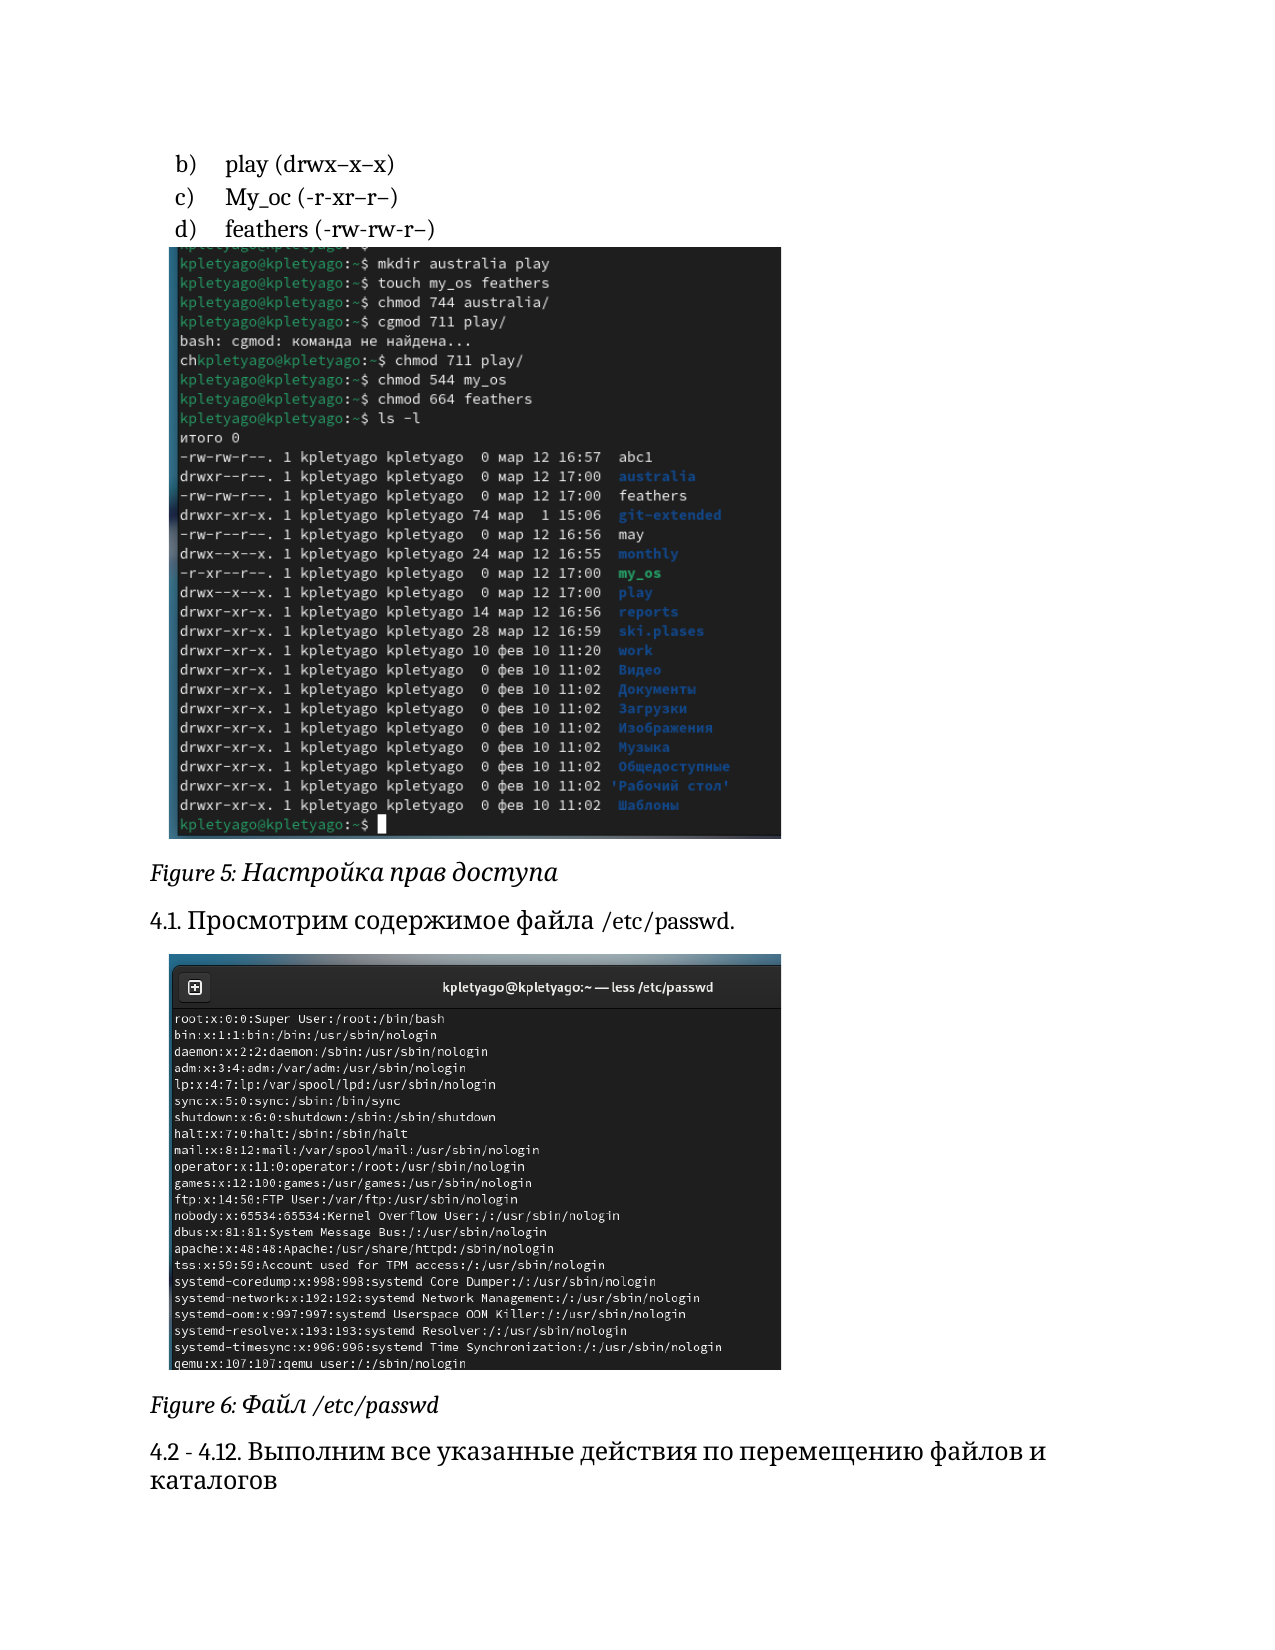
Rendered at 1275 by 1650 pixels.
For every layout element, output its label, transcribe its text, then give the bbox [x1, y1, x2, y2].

list My_oc (-r-xr–r–) [175, 182, 1125, 211]
picture [168, 247, 782, 839]
text 4.1. Просмотрим содержимое файла /etc/passwd. [150, 907, 1125, 936]
text 4.2 - 4.12. Выполним все указанные действия по перемещению файлов и каталогов [150, 1438, 1125, 1496]
list play (drwx–x–x) [175, 150, 1125, 179]
text Figure 5: Настройка прав доступа [150, 859, 1125, 888]
text Figure 6: Файл /etc/passwd [150, 1391, 1125, 1419]
picture [168, 954, 782, 1370]
list feathers (-rw-rw-r–) [175, 215, 1125, 244]
